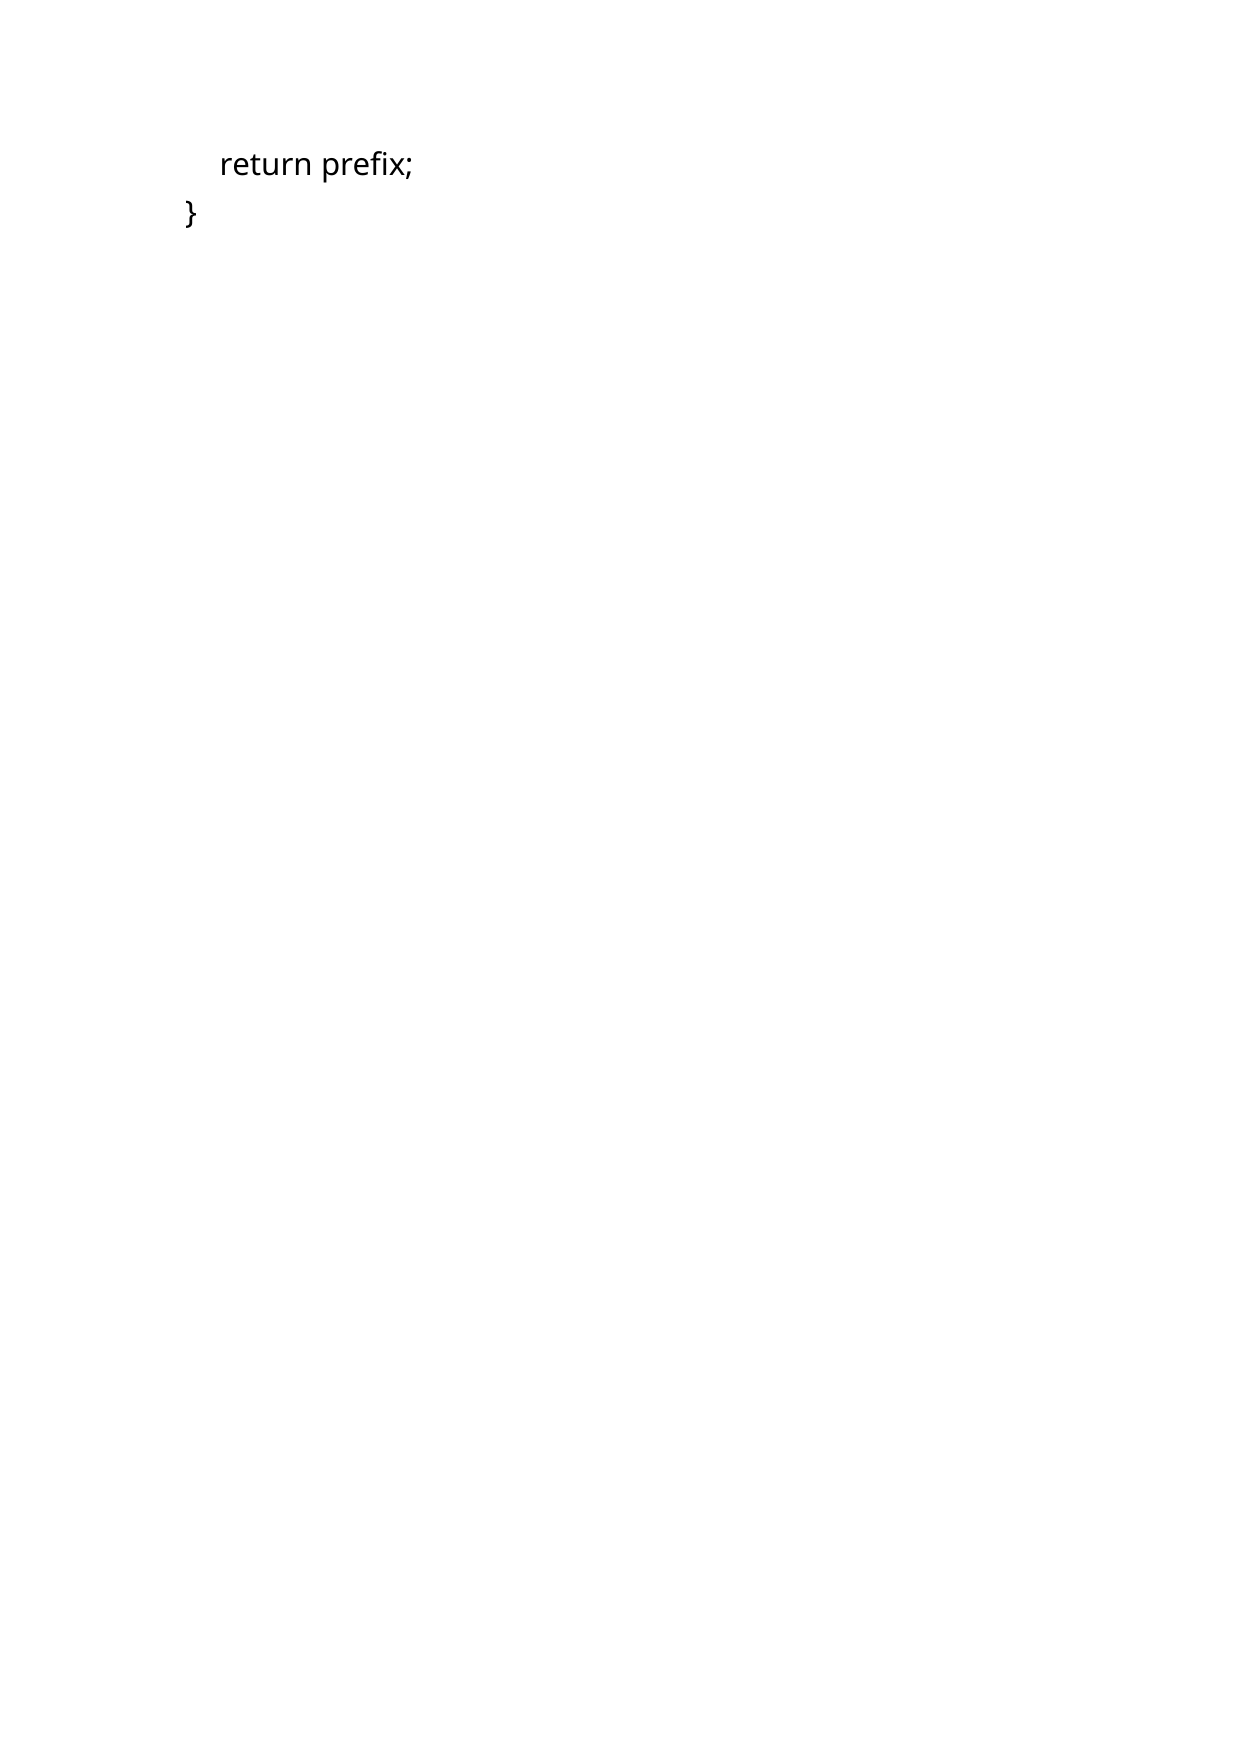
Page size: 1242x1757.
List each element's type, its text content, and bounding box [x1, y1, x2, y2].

text return prefix; [219, 142, 1094, 184]
text } [185, 190, 1094, 232]
